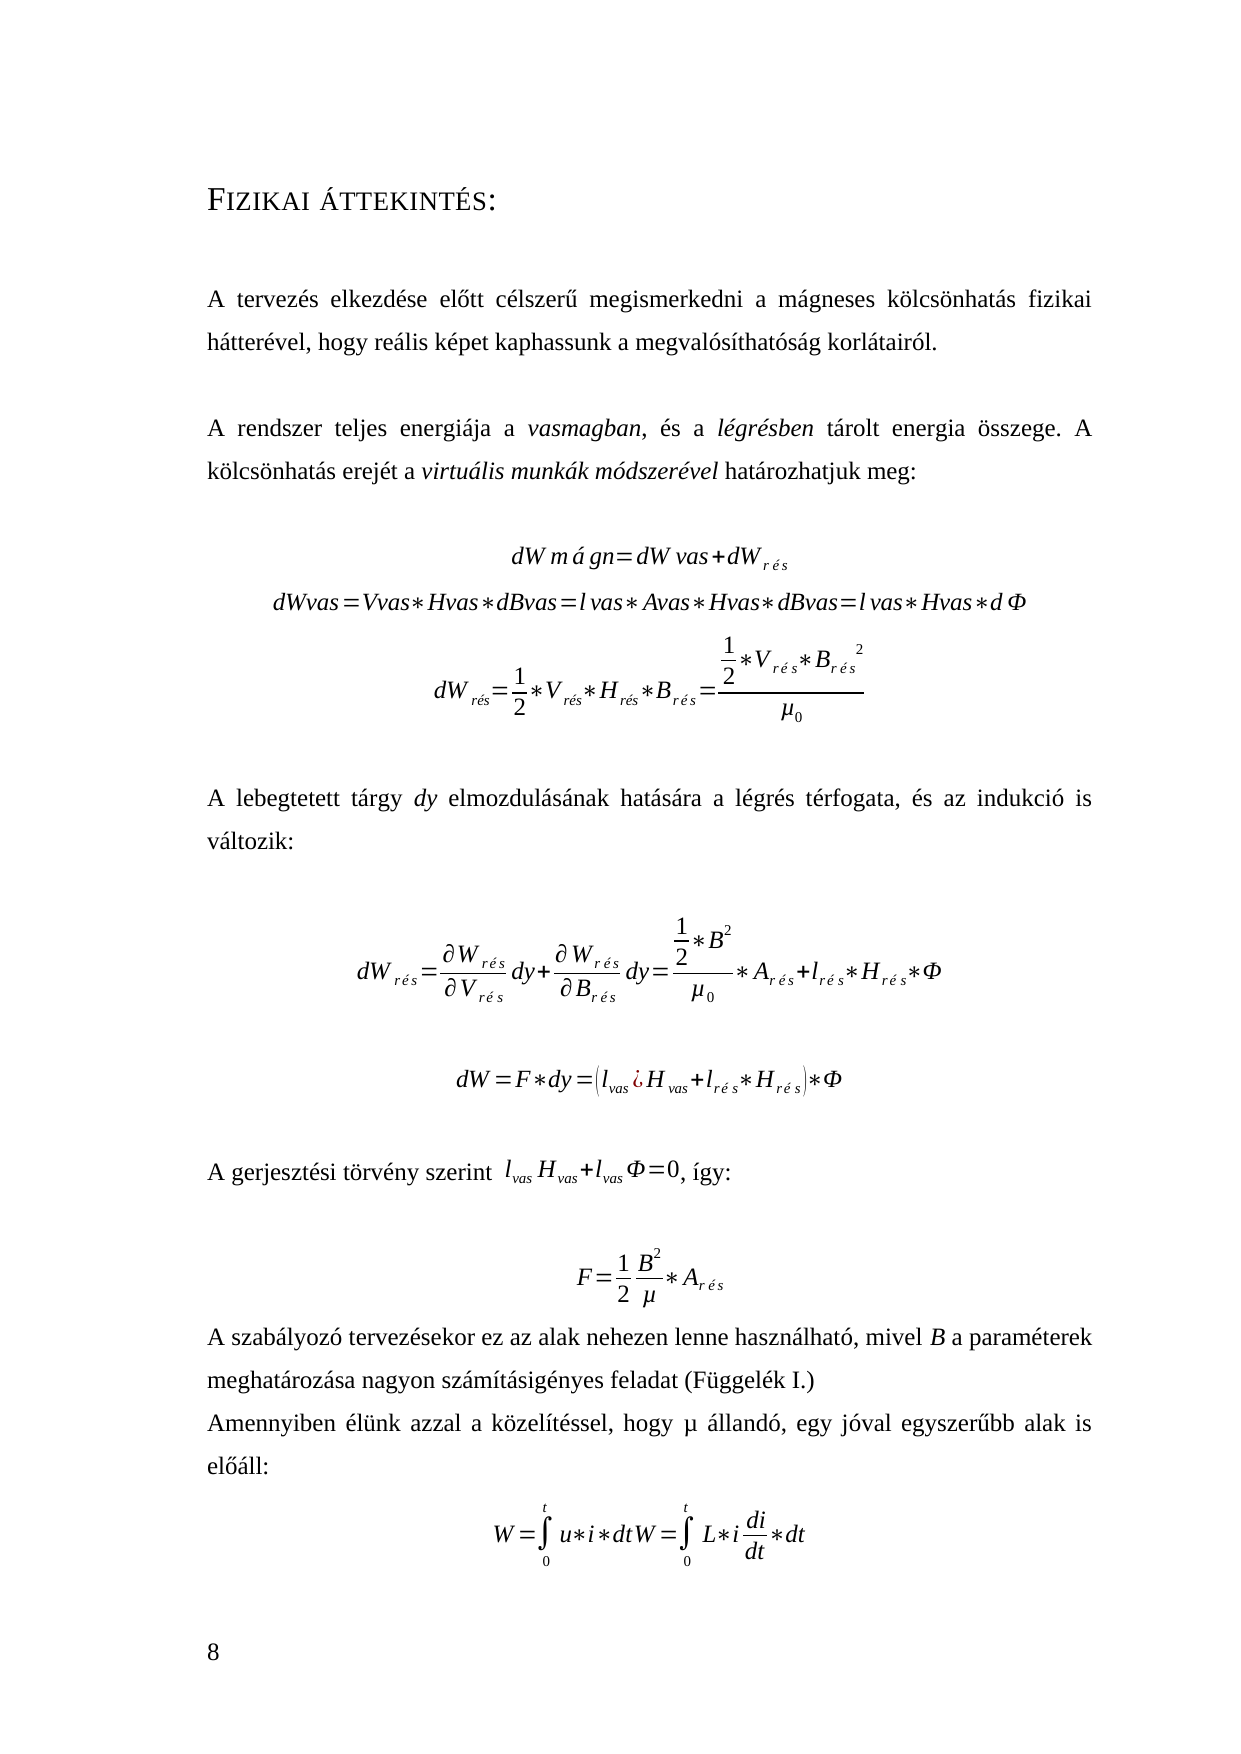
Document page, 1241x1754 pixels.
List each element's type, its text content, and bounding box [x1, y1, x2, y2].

text A lebegtetett tárgy dy elmozdulásának hatására a légrés térfogata, és az indukció is változik: [207, 783, 1092, 855]
text A szabályozó tervezésekor ez az alak nehezen lenne használható, mivel B a paraméterek meghatározása nagyon számításigényes feladat (Függelék I.) [207, 1322, 1092, 1393]
text A tervezés elkezdése előtt célszerű megismerkedni a mágneses kölcsönhatás fizikai hátterével, hogy reális képet kaphassunk a megvalósíthatóság korlátairól. [207, 284, 1092, 356]
text A rendszer teljes energiája a vasmagban, és a légrésben tárolt energia összege. A kölcsönhatás erejét a virtuális munkák módszerével határozhatjuk meg: [207, 413, 1092, 485]
text Amennyiben élünk azzal a közelítéssel, hogy µ állandó, egy jóval egyszerűbb alak is előáll: [207, 1408, 1092, 1480]
text A gerjesztési törvény szerint , így: [207, 1156, 1092, 1187]
subtitle Fizikai áttekintés: [207, 179, 1092, 217]
